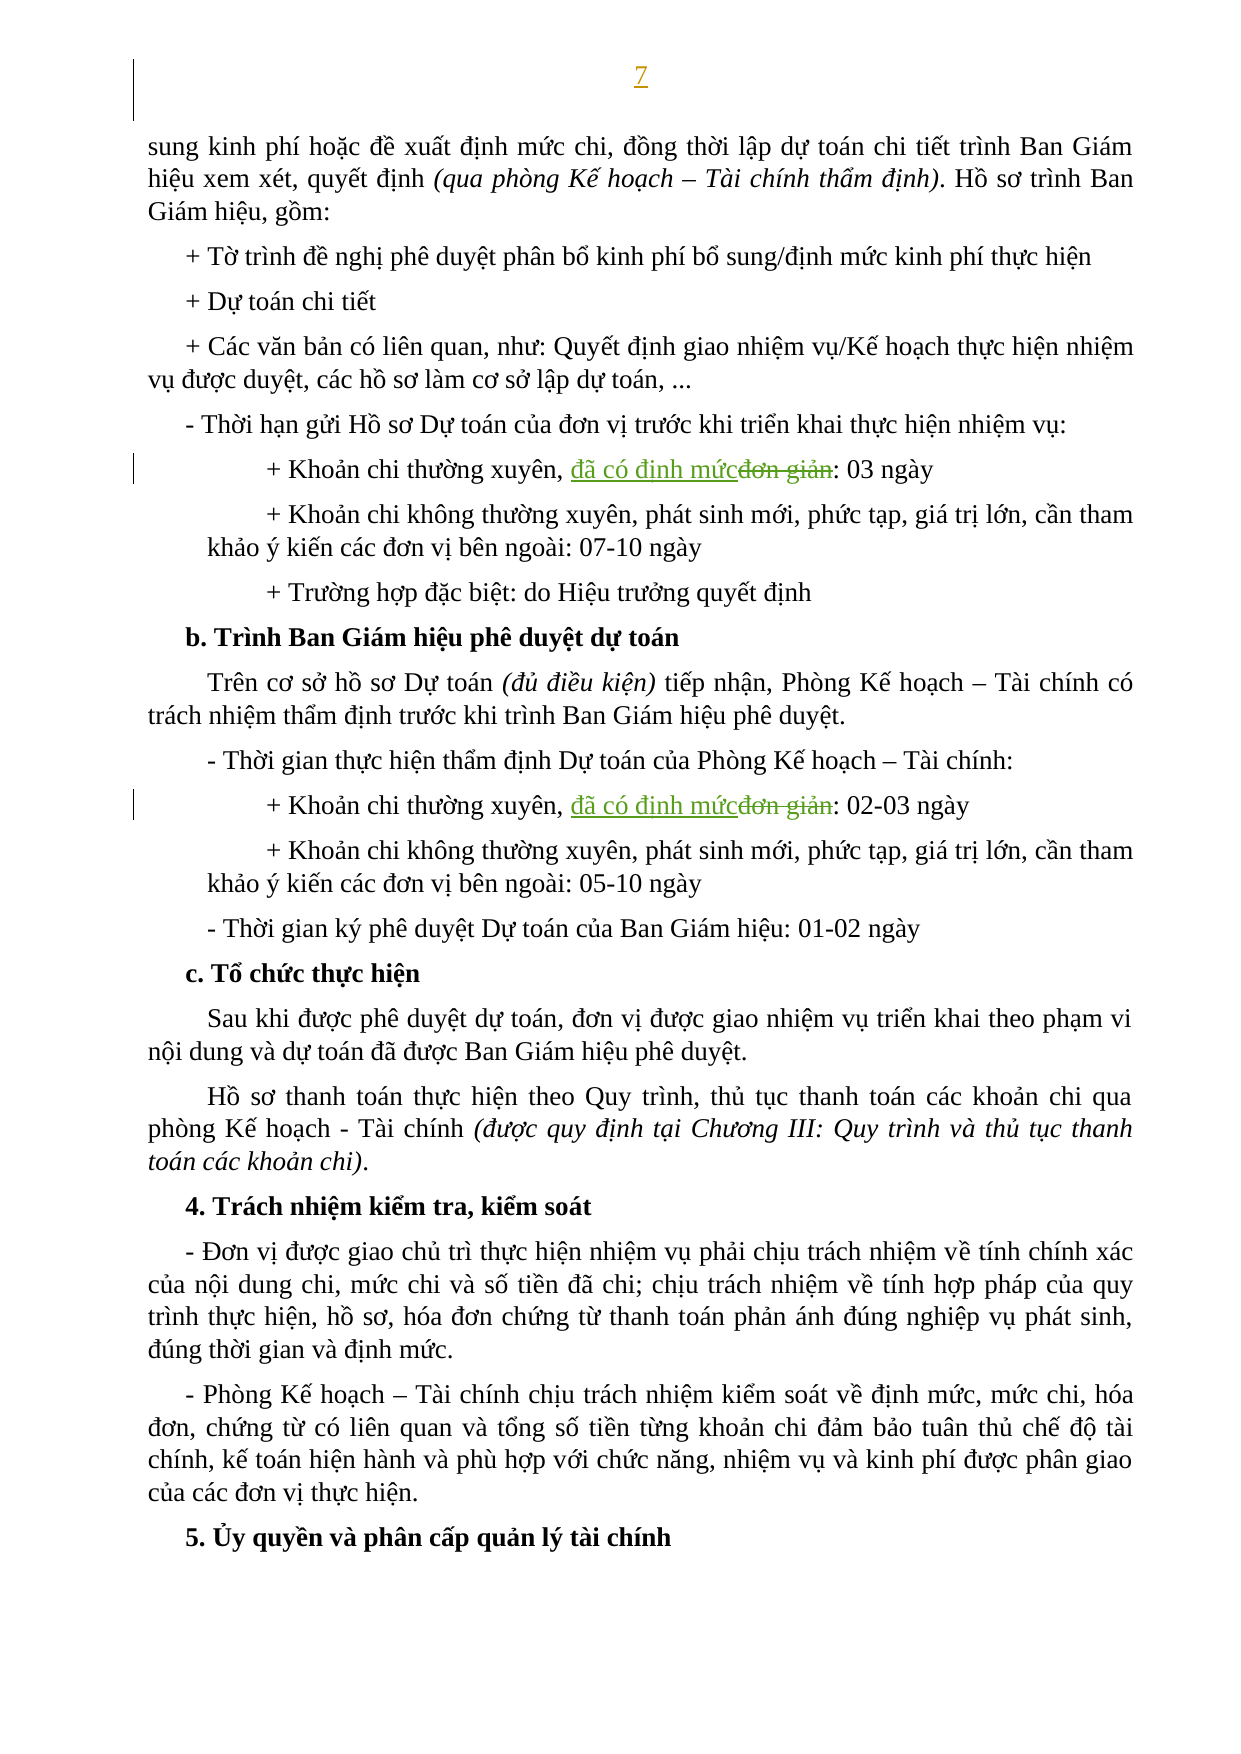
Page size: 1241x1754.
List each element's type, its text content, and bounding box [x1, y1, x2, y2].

text - Thời gian thực hiện thẩm định Dự toán của Phòng Kế hoạch – Tài chính: [148, 744, 1134, 775]
text Hồ sơ thanh toán thực hiện theo Quy trình, thủ tục thanh toán các khoản chi qua phòng Kế hoạch - Tài chính (được quy định tại Chương III: Quy trình và thủ tục thanh toán các khoản chi). [148, 1080, 1134, 1176]
text 5. Ủy quyền và phân cấp quản lý tài chính [148, 1521, 1134, 1552]
text + Khoản chi không thường xuyên, phát sinh mới, phức tạp, giá trị lớn, cần tham khảo ý kiến các đơn vị bên ngoài: 05-10 ngày [207, 834, 1134, 898]
text 4. Trách nhiệm kiểm tra, kiểm soát [148, 1190, 1134, 1221]
text - Phòng Kế hoạch – Tài chính chịu trách nhiệm kiểm soát về định mức, mức chi, hóa đơn, chứng từ có liên quan và tổng số tiền từng khoản chi đảm bảo tuân thủ chế độ tài chính, kế toán hiện hành và phù hợp với chức năng, nhiệm vụ và kinh phí được phân giao của các đơn vị thực hiện. [148, 1378, 1134, 1507]
text + Khoản chi thường xuyên, : 03 ngày [207, 453, 1134, 484]
text b. Trình Ban Giám hiệu phê duyệt dự toán [148, 621, 1134, 652]
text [148, 130, 1134, 226]
text - Thời gian ký phê duyệt Dự toán của Ban Giám hiệu: 01-02 ngày [148, 912, 1134, 943]
text Sau khi được phê duyệt dự toán, đơn vị được giao nhiệm vụ triển khai theo phạm vi nội dung và dự toán đã được Ban Giám hiệu phê duyệt. [148, 1002, 1134, 1066]
text + Khoản chi thường xuyên, : 02-03 ngày [207, 789, 1134, 820]
text - Thời hạn gửi Hồ sơ Dự toán của đơn vị trước khi triển khai thực hiện nhiệm vụ: [148, 408, 1134, 439]
text Trên cơ sở hồ sơ Dự toán (đủ điều kiện) tiếp nhận, Phòng Kế hoạch – Tài chính có trách nhiệm thẩm định trước khi trình Ban Giám hiệu phê duyệt. [148, 666, 1134, 730]
text + Tờ trình đề nghị phê duyệt phân bổ kinh phí bổ sung/định mức kinh phí thực hiện [148, 240, 1134, 271]
text + Khoản chi không thường xuyên, phát sinh mới, phức tạp, giá trị lớn, cần tham khảo ý kiến các đơn vị bên ngoài: 07-10 ngày [207, 498, 1134, 562]
text + Dự toán chi tiết [148, 285, 1134, 316]
text - Đơn vị được giao chủ trì thực hiện nhiệm vụ phải chịu trách nhiệm về tính chính xác của nội dung chi, mức chi và số tiền đã chi; chịu trách nhiệm về tính hợp pháp của quy trình thực hiện, hồ sơ, hóa đơn chứng từ thanh toán phản ánh đúng nghiệp vụ phát sinh, đúng thời gian và định mức. [148, 1235, 1134, 1364]
text + Trường hợp đặc biệt: do Hiệu trưởng quyết định [207, 576, 1134, 607]
text c. Tổ chức thực hiện [148, 957, 1134, 988]
text + Các văn bản có liên quan, như: Quyết định giao nhiệm vụ/Kế hoạch thực hiện nhiệm vụ được duyệt, các hồ sơ làm cơ sở lập dự toán, ... [148, 330, 1134, 394]
